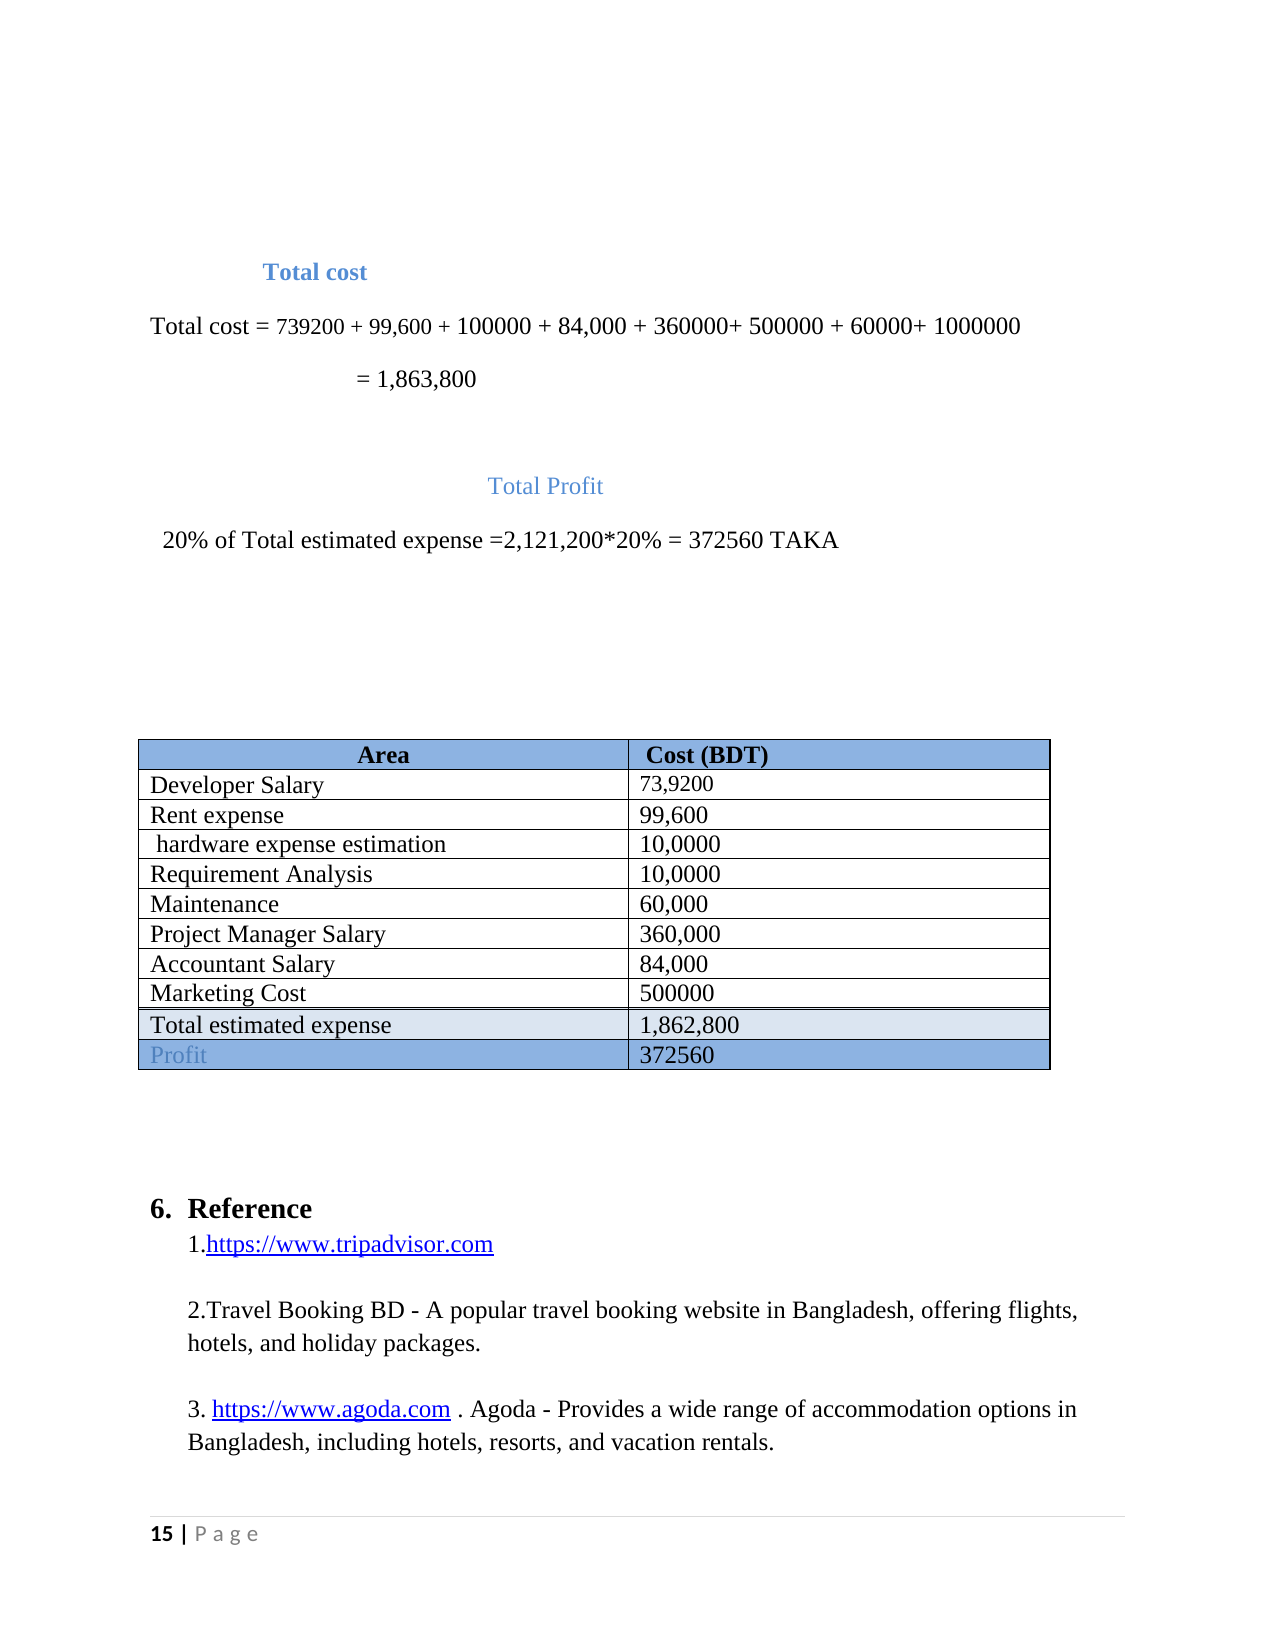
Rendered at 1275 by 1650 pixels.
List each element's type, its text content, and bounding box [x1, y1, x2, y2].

list 2.Travel Booking BD - A popular travel booking website in Bangladesh, offering flights, hotels, and holiday packages. [187, 1295, 1125, 1357]
table_header Area [139, 740, 628, 769]
table_cell Project Manager Salary [139, 919, 628, 948]
table_cell 10,0000 [629, 830, 1049, 858]
text Total cost [150, 257, 1125, 286]
table_cell hardware expense estimation [139, 830, 628, 858]
table_cell 500000 [629, 979, 1049, 1007]
text Total cost = 739200 + 99,600 + 100000 + 84,000 + 360000+ 500000 + 60000+ 1000000 [150, 311, 1125, 339]
table_cell Profit [139, 1040, 628, 1069]
table_cell Total estimated expense [139, 1010, 628, 1039]
table_cell 99,600 [629, 800, 1049, 828]
table_cell Requirement Analysis [139, 859, 628, 888]
table_cell Accountant Salary [139, 949, 628, 977]
list Reference [150, 1191, 1125, 1224]
table_cell 60,000 [629, 889, 1049, 918]
table_header Cost (BDT) [629, 740, 1049, 769]
table_cell 73,9200 [629, 770, 1049, 799]
list 3. https://www.agoda.com . Agoda - Provides a wide range of accommodation options in Bangladesh, including hotels, resorts, and vacation rentals. [187, 1394, 1125, 1456]
text = 1,863,800 [150, 364, 1125, 393]
text 20% of Total estimated expense =2,121,200*20% = 372560 TAKA [150, 525, 1125, 554]
table_cell 84,000 [629, 949, 1049, 977]
list 1.https://www.tripadvisor.com [187, 1229, 1125, 1258]
text Total Profit [150, 471, 1125, 500]
table_cell Developer Salary [139, 770, 628, 799]
table_cell Maintenance [139, 889, 628, 918]
table_cell 10,0000 [629, 859, 1049, 888]
table_cell 360,000 [629, 919, 1049, 948]
table_cell Marketing Cost [139, 979, 628, 1007]
table_cell 1,862,800 [629, 1010, 1049, 1039]
table_cell Rent expense [139, 800, 628, 828]
table_cell 372560 [629, 1040, 1049, 1069]
